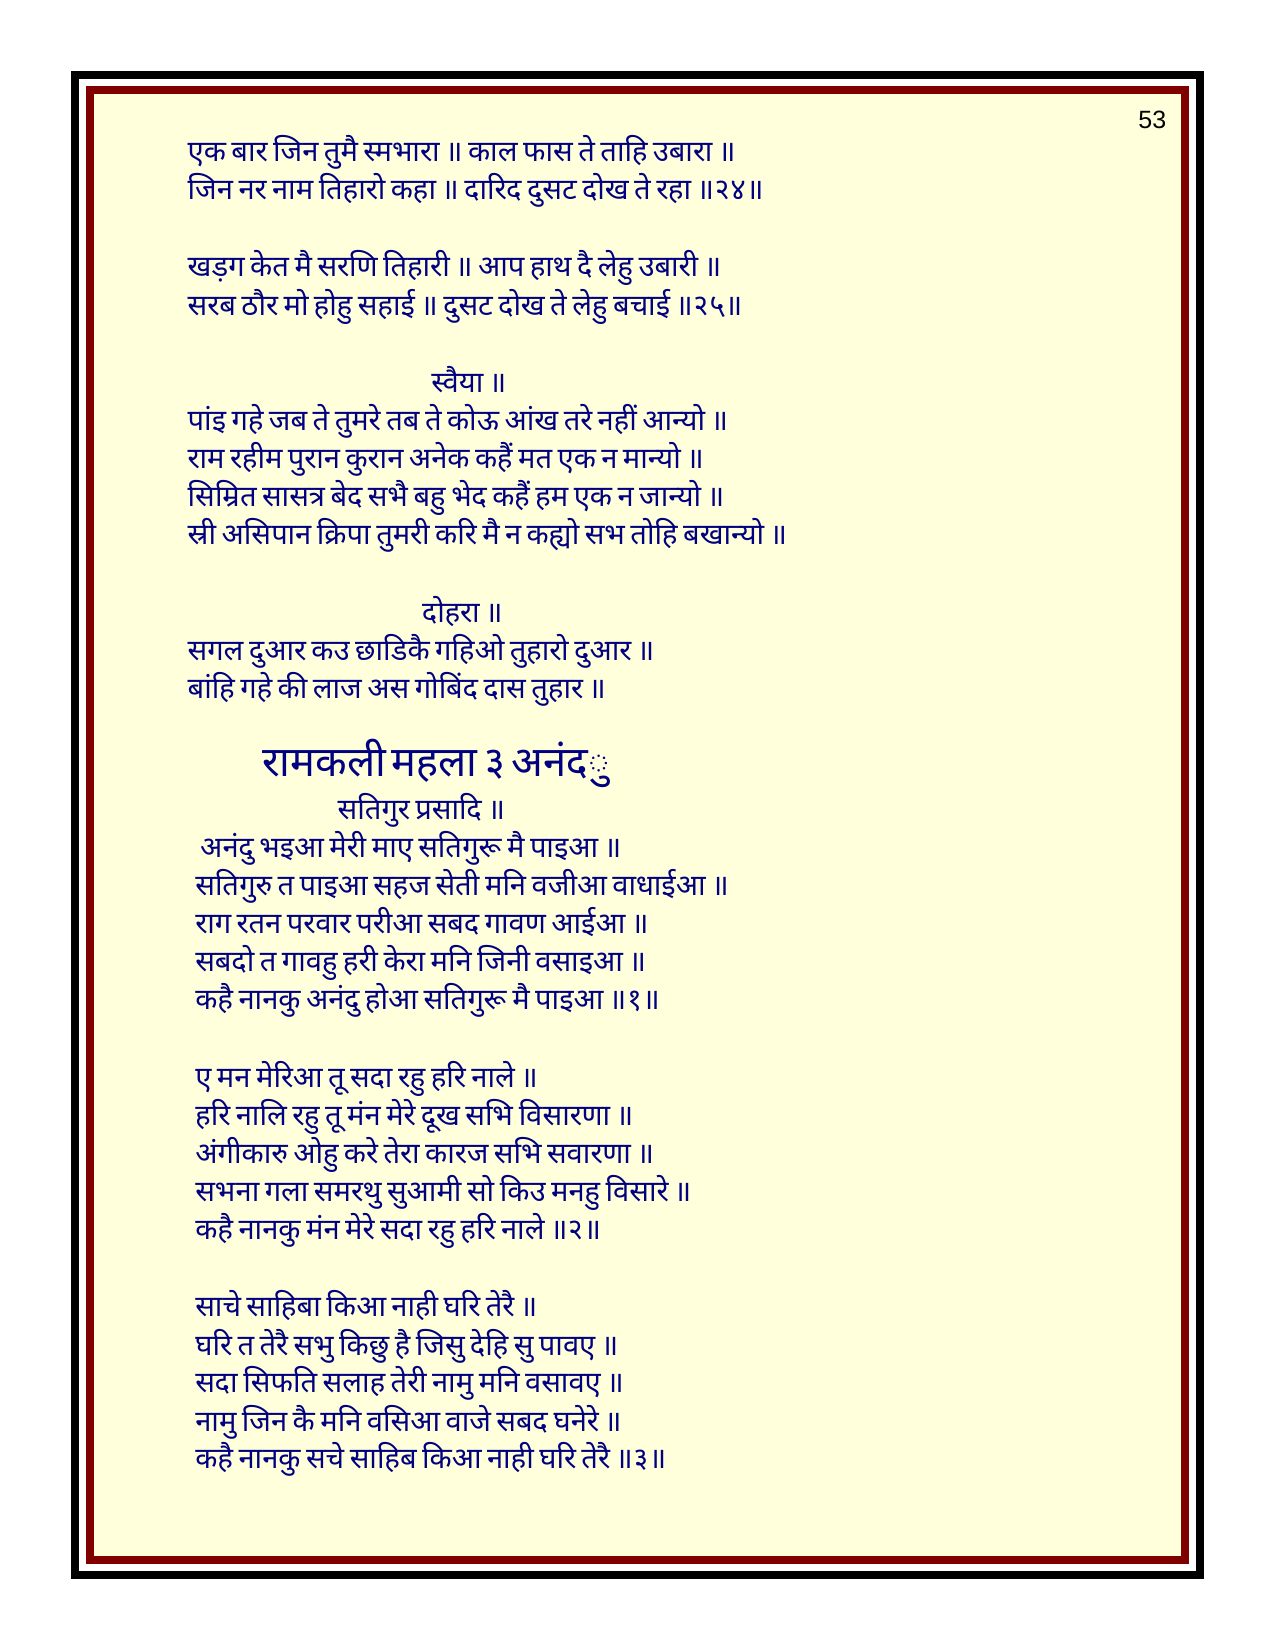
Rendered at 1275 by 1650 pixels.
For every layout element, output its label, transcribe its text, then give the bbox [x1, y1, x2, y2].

text राम रहीम पुरान कुरान अनेक कहैं मत एक न मान्यो ॥ [187, 442, 1087, 481]
text अंगीकारु ओहु करे तेरा कारज सभि सवारणा ॥ [187, 1137, 1087, 1175]
text नामु जिन कै मनि वसिआ वाजे सबद घनेरे ॥ [187, 1405, 1087, 1443]
text सगल दुआर कउ छाडिकै गहिओ तुहारो दुआर ॥ [187, 634, 1087, 672]
text रामकली महला ३ अनंदु [187, 739, 1087, 793]
text सतिगुरु त पाइआ सहज सेती मनि वजीआ वाधाईआ ॥ [187, 869, 1087, 907]
text स्री असिपान क्रिपा तुमरी करि मै न कह्यो सभ तोहि बखान्यो ॥ [187, 518, 1087, 557]
text सभना गला समरथु सुआमी सो किउ मनहु विसारे ॥ [187, 1175, 1087, 1213]
text कहै नानकु मंन मेरे सदा रहु हरि नाले ॥२॥ [187, 1213, 1087, 1251]
text सबदो त गावहु हरी केरा मनि जिनी वसाइआ ॥ [187, 945, 1087, 983]
text सिम्रित सासत्र बेद सभै बहु भेद कहैं हम एक न जान्यो ॥ [187, 481, 1087, 518]
text राग रतन परवार परीआ सबद गावण आईआ ॥ [187, 907, 1087, 945]
text खड़ग केत मै सरणि तिहारी ॥ आप हाथ दै लेहु उबारी ॥ [187, 251, 1087, 289]
text पांइ गहे जब ते तुमरे तब ते कोऊ आंख तरे नहीं आन्यो ॥ [187, 404, 1087, 442]
text अनंदु भइआ मेरी माए सतिगुरू मै पाइआ ॥ [200, 831, 1087, 869]
text सदा सिफति सलाह तेरी नामु मनि वसावए ॥ [187, 1367, 1087, 1405]
text सरब ठौर मो होहु सहाई ॥ दुसट दोख ते लेहु बचाई ॥२५॥ [187, 289, 1087, 327]
text हरि नालि रहु तू मंन मेरे दूख सभि विसारणा ॥ [187, 1099, 1087, 1137]
text कहै नानकु अनंदु होआ सतिगुरू मै पाइआ ॥१॥ [187, 983, 1087, 1021]
text दोहरा ॥ [187, 596, 1087, 634]
text घरि त तेरै सभु किछु है जिसु देहि सु पावए ॥ [187, 1329, 1087, 1367]
text स्वैया ॥ [187, 366, 1087, 404]
text कहै नानकु सचे साहिब किआ नाही घरि तेरै ॥३॥ [187, 1443, 1087, 1481]
text बांहि गहे की लाज अस गोबिंद दास तुहार ॥ [187, 672, 1087, 710]
text ए मन मेरिआ तू सदा रहु हरि नाले ॥ [187, 1061, 1087, 1099]
text सतिगुर प्रसादि ॥ [275, 793, 1087, 831]
text साचे साहिबा किआ नाही घरि तेरै ॥ [187, 1291, 1087, 1329]
text एक बार जिन तुमै स्मभारा ॥ काल फास ते ताहि उबारा ॥ [187, 135, 1087, 173]
text जिन नर नाम तिहारो कहा ॥ दारिद दुसट दोख ते रहा ॥२४॥ [187, 173, 1087, 211]
